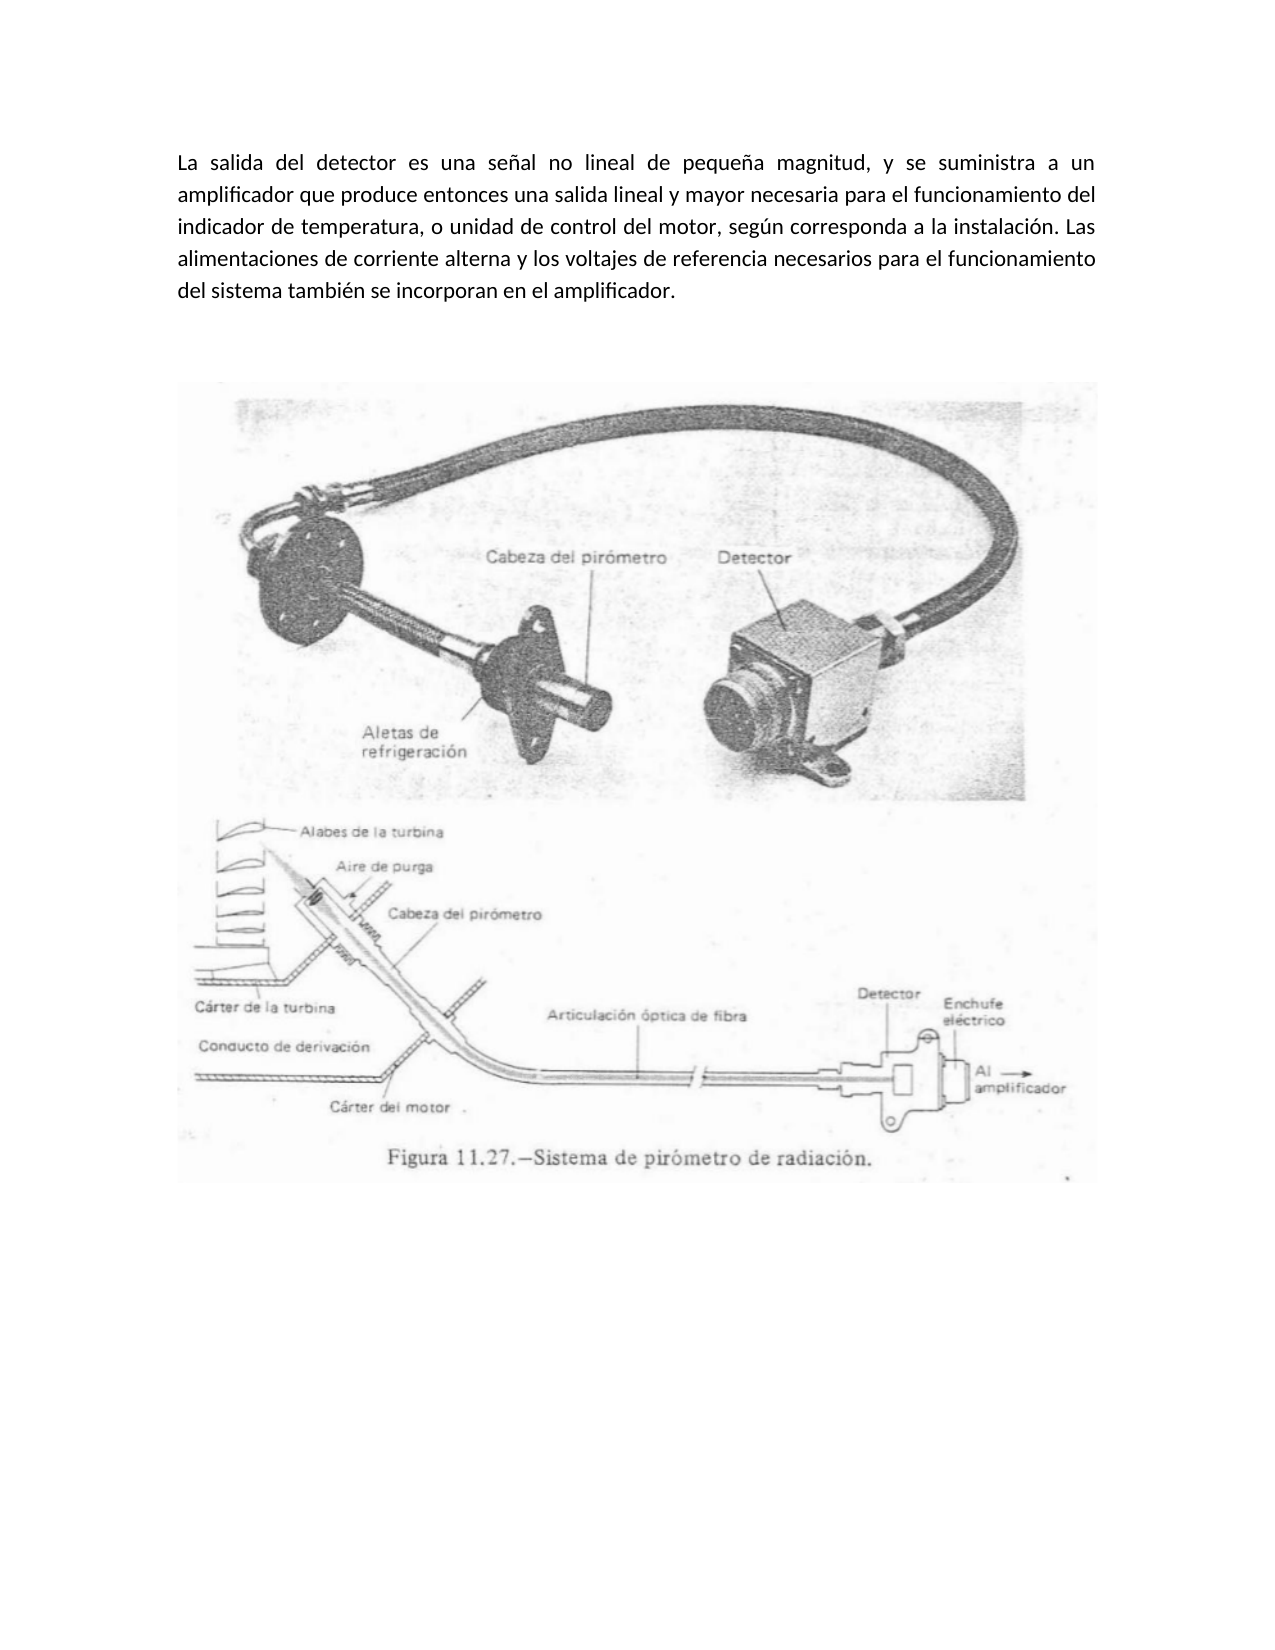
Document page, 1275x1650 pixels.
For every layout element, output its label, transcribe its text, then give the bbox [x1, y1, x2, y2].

picture [177, 382, 1098, 1183]
text La salida del detector es una señal no lineal de pequeña magnitud, y se suministra a un amplificador que produce entonces una salida lineal y mayor necesaria para el funcionamiento del indicador de temperatura, o unidad de control del motor, según corresponda a la instalación. Las alimentaciones de corriente alterna y los voltajes de referencia necesarios para el funcionamiento del sistema también se incorporan en el amplificador. [177, 148, 1098, 304]
